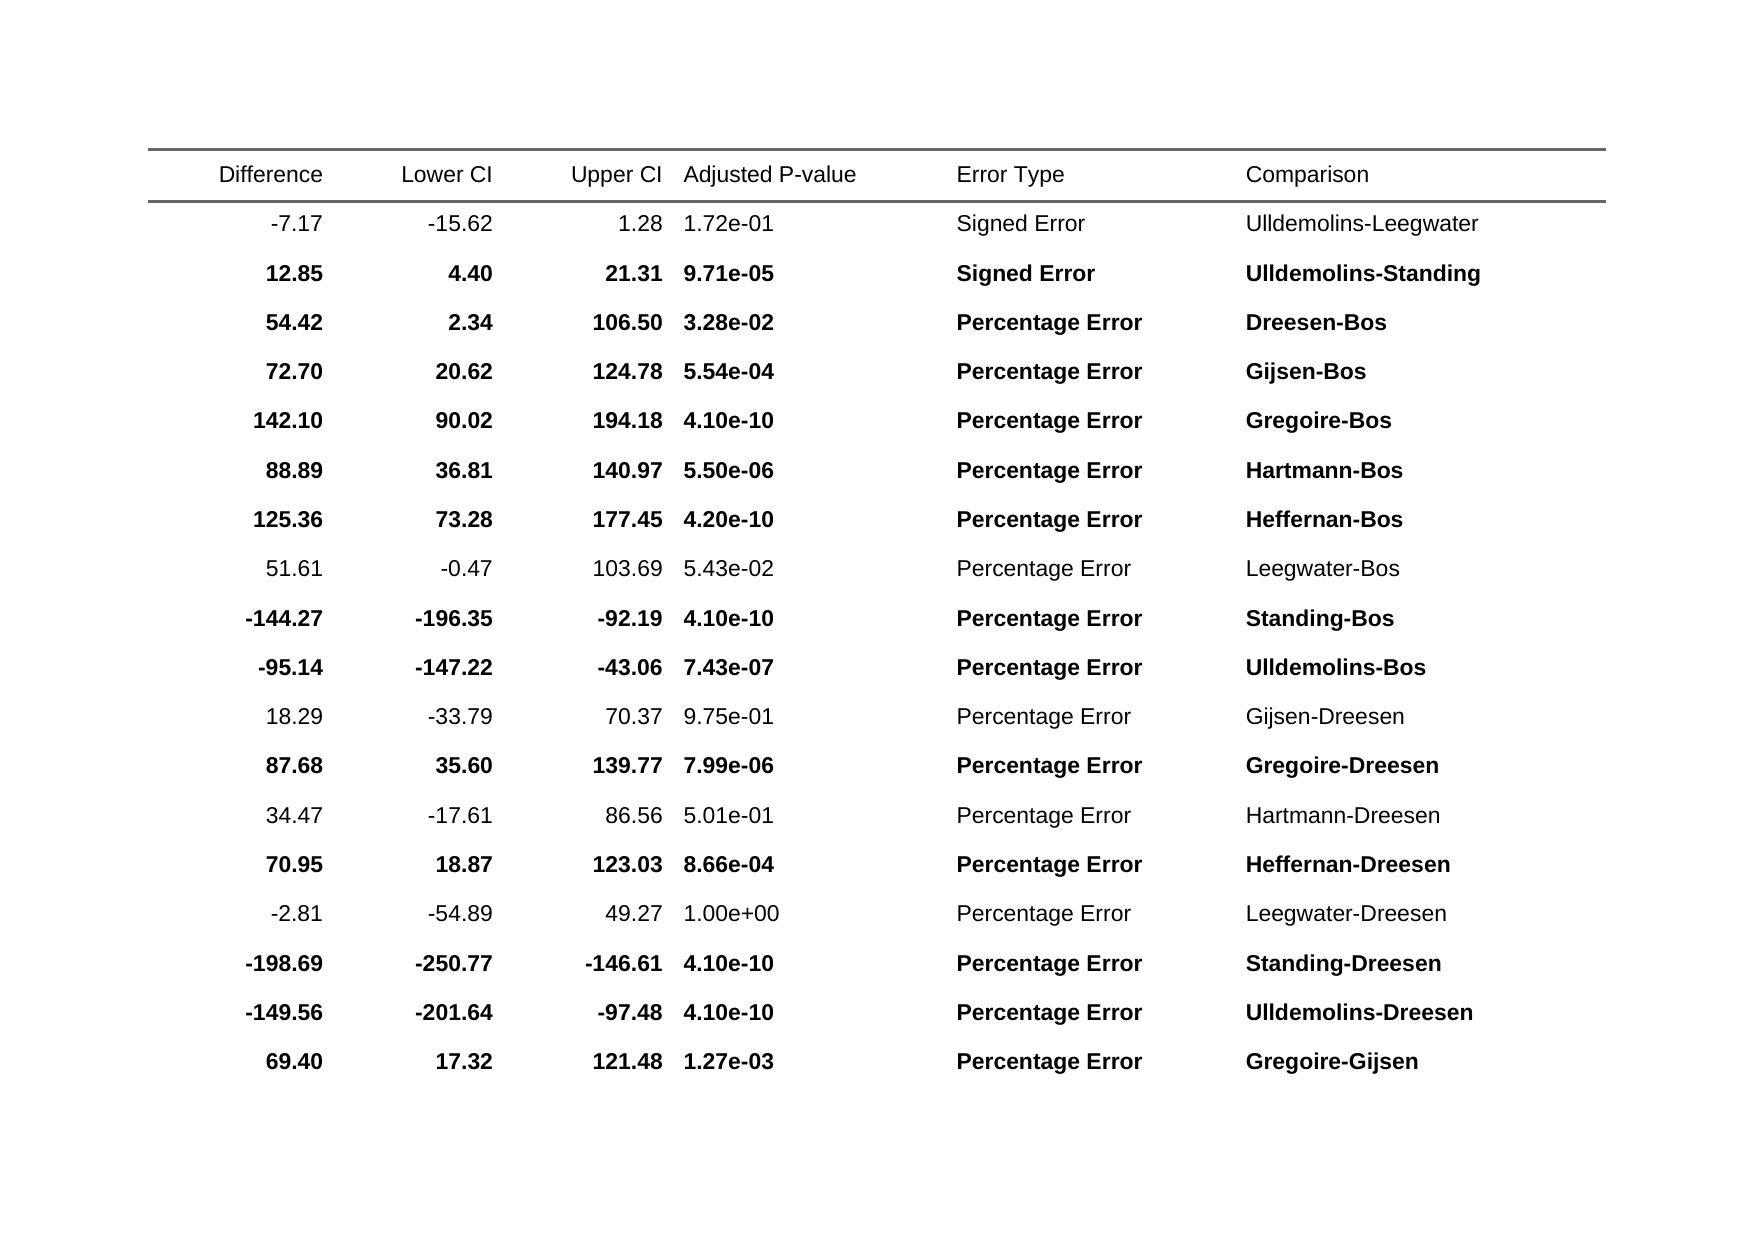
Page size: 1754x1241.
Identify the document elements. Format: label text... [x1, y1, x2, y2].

table_cell -198.69 [148, 939, 333, 988]
table_cell 124.78 [503, 348, 673, 397]
table_cell 1.72e-01 [673, 203, 946, 249]
table_cell Percentage Error [946, 446, 1235, 496]
table_cell Heffernan-Bos [1235, 496, 1606, 545]
table_cell Heffernan-Dreesen [1235, 841, 1606, 890]
table_cell 4.20e-10 [673, 496, 946, 545]
table_cell 1.00e+00 [673, 890, 946, 939]
table_cell -146.61 [503, 939, 673, 988]
table_cell Hartmann-Dreesen [1235, 791, 1606, 841]
table_cell 3.28e-02 [673, 299, 946, 348]
table_cell 87.68 [148, 742, 333, 791]
table_cell -15.62 [333, 203, 503, 249]
table_cell Signed Error [946, 249, 1235, 298]
table_header Error Type [946, 151, 1235, 200]
table_cell 103.69 [503, 545, 673, 594]
table_cell 72.70 [148, 348, 333, 397]
table_cell 177.45 [503, 496, 673, 545]
table_cell 88.89 [148, 446, 333, 496]
table_cell 123.03 [503, 841, 673, 890]
table_cell Hartmann-Bos [1235, 446, 1606, 496]
table_cell 4.40 [333, 249, 503, 298]
table_cell 5.50e-06 [673, 446, 946, 496]
table_cell -147.22 [333, 644, 503, 693]
table_cell 49.27 [503, 890, 673, 939]
table_cell 51.61 [148, 545, 333, 594]
table_cell Leegwater-Bos [1235, 545, 1606, 594]
table_cell 17.32 [333, 1038, 503, 1087]
table_cell 20.62 [333, 348, 503, 397]
table_cell Percentage Error [946, 988, 1235, 1038]
table_cell 9.75e-01 [673, 693, 946, 742]
table_cell 86.56 [503, 791, 673, 841]
table_cell Percentage Error [946, 545, 1235, 594]
table_cell 1.27e-03 [673, 1038, 946, 1087]
table_cell Percentage Error [946, 496, 1235, 545]
table_cell -196.35 [333, 594, 503, 643]
table_cell Gregoire-Bos [1235, 397, 1606, 446]
table_cell Standing-Bos [1235, 594, 1606, 643]
table_cell Ulldemolins-Dreesen [1235, 988, 1606, 1038]
table_cell 4.10e-10 [673, 988, 946, 1038]
table_cell 140.97 [503, 446, 673, 496]
table_cell Percentage Error [946, 594, 1235, 643]
table_cell 7.43e-07 [673, 644, 946, 693]
table_cell 36.81 [333, 446, 503, 496]
table_cell 21.31 [503, 249, 673, 298]
table_cell Dreesen-Bos [1235, 299, 1606, 348]
table_cell Standing-Dreesen [1235, 939, 1606, 988]
table_cell 121.48 [503, 1038, 673, 1087]
table_cell 18.29 [148, 693, 333, 742]
table_cell Percentage Error [946, 299, 1235, 348]
table_cell 12.85 [148, 249, 333, 298]
table_header Difference [148, 151, 333, 200]
table_cell -201.64 [333, 988, 503, 1038]
table_cell -95.14 [148, 644, 333, 693]
table_cell Percentage Error [946, 742, 1235, 791]
table_cell 70.95 [148, 841, 333, 890]
table_header Comparison [1235, 151, 1606, 200]
table_cell Percentage Error [946, 841, 1235, 890]
table_cell 9.71e-05 [673, 249, 946, 298]
table_cell 34.47 [148, 791, 333, 841]
table_cell 7.99e-06 [673, 742, 946, 791]
table_cell Ulldemolins-Leegwater [1235, 203, 1606, 249]
table_cell 35.60 [333, 742, 503, 791]
table_cell Percentage Error [946, 1038, 1235, 1087]
table_cell Percentage Error [946, 791, 1235, 841]
table_cell -144.27 [148, 594, 333, 643]
table_cell 70.37 [503, 693, 673, 742]
table_cell Leegwater-Dreesen [1235, 890, 1606, 939]
table_cell Percentage Error [946, 890, 1235, 939]
table_cell -97.48 [503, 988, 673, 1038]
table_cell 106.50 [503, 299, 673, 348]
table_cell 5.01e-01 [673, 791, 946, 841]
table_cell Percentage Error [946, 397, 1235, 446]
table_cell Ulldemolins-Bos [1235, 644, 1606, 693]
table_header Upper CI [503, 151, 673, 200]
table_cell 2.34 [333, 299, 503, 348]
table_cell 54.42 [148, 299, 333, 348]
table_cell Gregoire-Dreesen [1235, 742, 1606, 791]
table_cell -54.89 [333, 890, 503, 939]
table_cell 5.43e-02 [673, 545, 946, 594]
table_cell 142.10 [148, 397, 333, 446]
table_cell 8.66e-04 [673, 841, 946, 890]
table_header Lower CI [333, 151, 503, 200]
table_cell 125.36 [148, 496, 333, 545]
table_cell -92.19 [503, 594, 673, 643]
table_cell 4.10e-10 [673, 397, 946, 446]
table_cell Signed Error [946, 203, 1235, 249]
table_cell Gijsen-Bos [1235, 348, 1606, 397]
table_header Adjusted P-value [673, 151, 946, 200]
table_cell Percentage Error [946, 939, 1235, 988]
table_cell 73.28 [333, 496, 503, 545]
table_cell 69.40 [148, 1038, 333, 1087]
table_cell 139.77 [503, 742, 673, 791]
table_cell -0.47 [333, 545, 503, 594]
table_cell Percentage Error [946, 693, 1235, 742]
table_cell Gijsen-Dreesen [1235, 693, 1606, 742]
table_cell 1.28 [503, 203, 673, 249]
table_cell 4.10e-10 [673, 939, 946, 988]
table_cell 90.02 [333, 397, 503, 446]
table_cell -250.77 [333, 939, 503, 988]
table_cell Ulldemolins-Standing [1235, 249, 1606, 298]
table_cell -17.61 [333, 791, 503, 841]
table_cell -43.06 [503, 644, 673, 693]
table_cell Gregoire-Gijsen [1235, 1038, 1606, 1087]
table_cell 194.18 [503, 397, 673, 446]
table_cell 18.87 [333, 841, 503, 890]
table_cell -149.56 [148, 988, 333, 1038]
table_cell -33.79 [333, 693, 503, 742]
table_cell 4.10e-10 [673, 594, 946, 643]
table_cell Percentage Error [946, 348, 1235, 397]
table_cell Percentage Error [946, 644, 1235, 693]
table_cell -2.81 [148, 890, 333, 939]
table_cell -7.17 [148, 203, 333, 249]
table_cell 5.54e-04 [673, 348, 946, 397]
